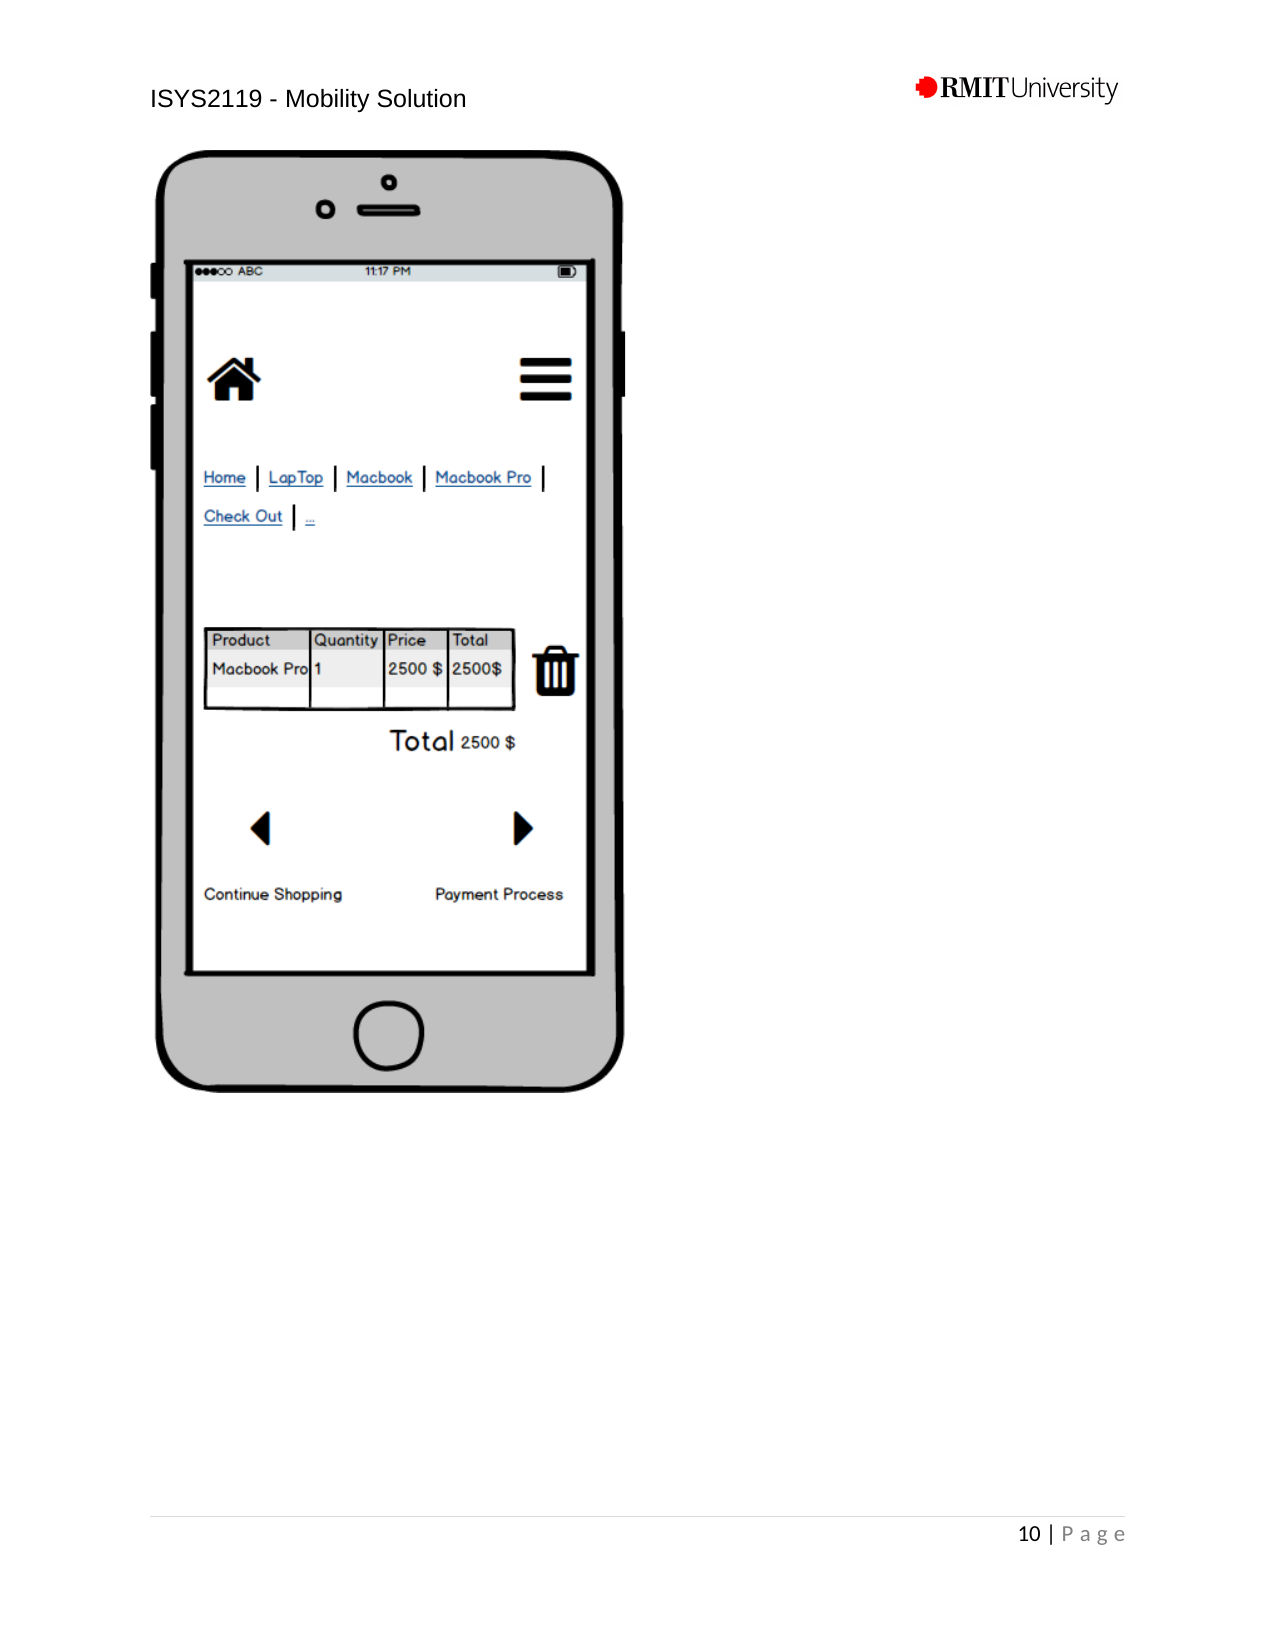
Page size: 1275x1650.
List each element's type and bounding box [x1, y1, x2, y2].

picture [911, 75, 1123, 107]
picture [150, 150, 625, 1093]
